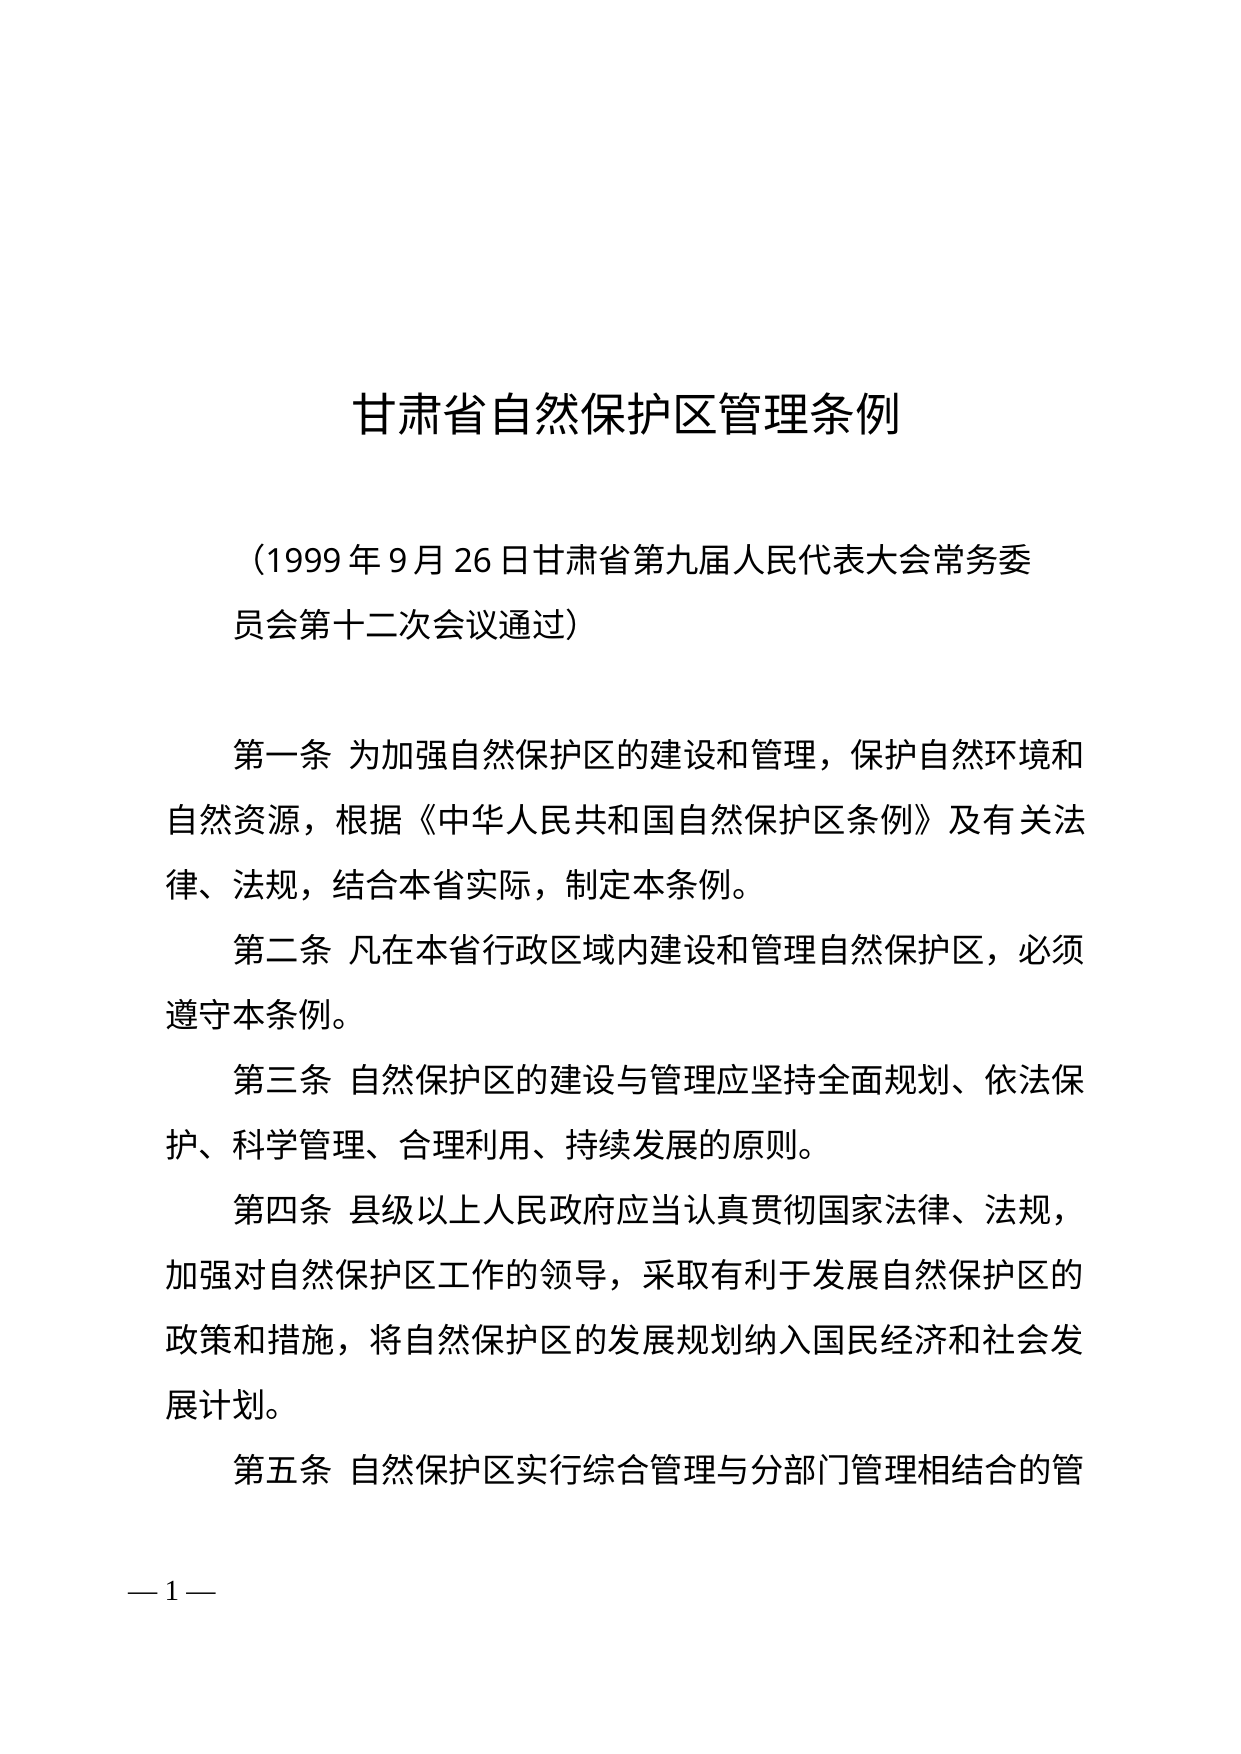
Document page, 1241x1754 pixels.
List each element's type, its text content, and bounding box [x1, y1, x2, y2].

text 第四条 县级以上人民政府应当认真贯彻国家法律、法规，加强对自然保护区工作的领导，采取有利于发展自然保护区的政策和措施，将自然保护区的发展规划纳入国民经济和社会发展计划。 [165, 1175, 1087, 1435]
text 第二条 凡在本省行政区域内建设和管理自然保护区，必须遵守本条例。 [165, 915, 1087, 1045]
text （1999年9月26日甘肃省第九届人民代表大会常务委员会第十二次会议通过） [232, 525, 1032, 655]
text 第一条 为加强自然保护区的建设和管理，保护自然环境和自然资源，根据《中华人民共和国自然保护区条例》及有关法律、法规，结合本省实际，制定本条例。 [165, 720, 1087, 915]
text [165, 1435, 1087, 1500]
text 第三条 自然保护区的建设与管理应坚持全面规划、依法保护、科学管理、合理利用、持续发展的原则。 [165, 1045, 1087, 1175]
text 甘肃省自然保护区管理条例 [165, 363, 1087, 460]
